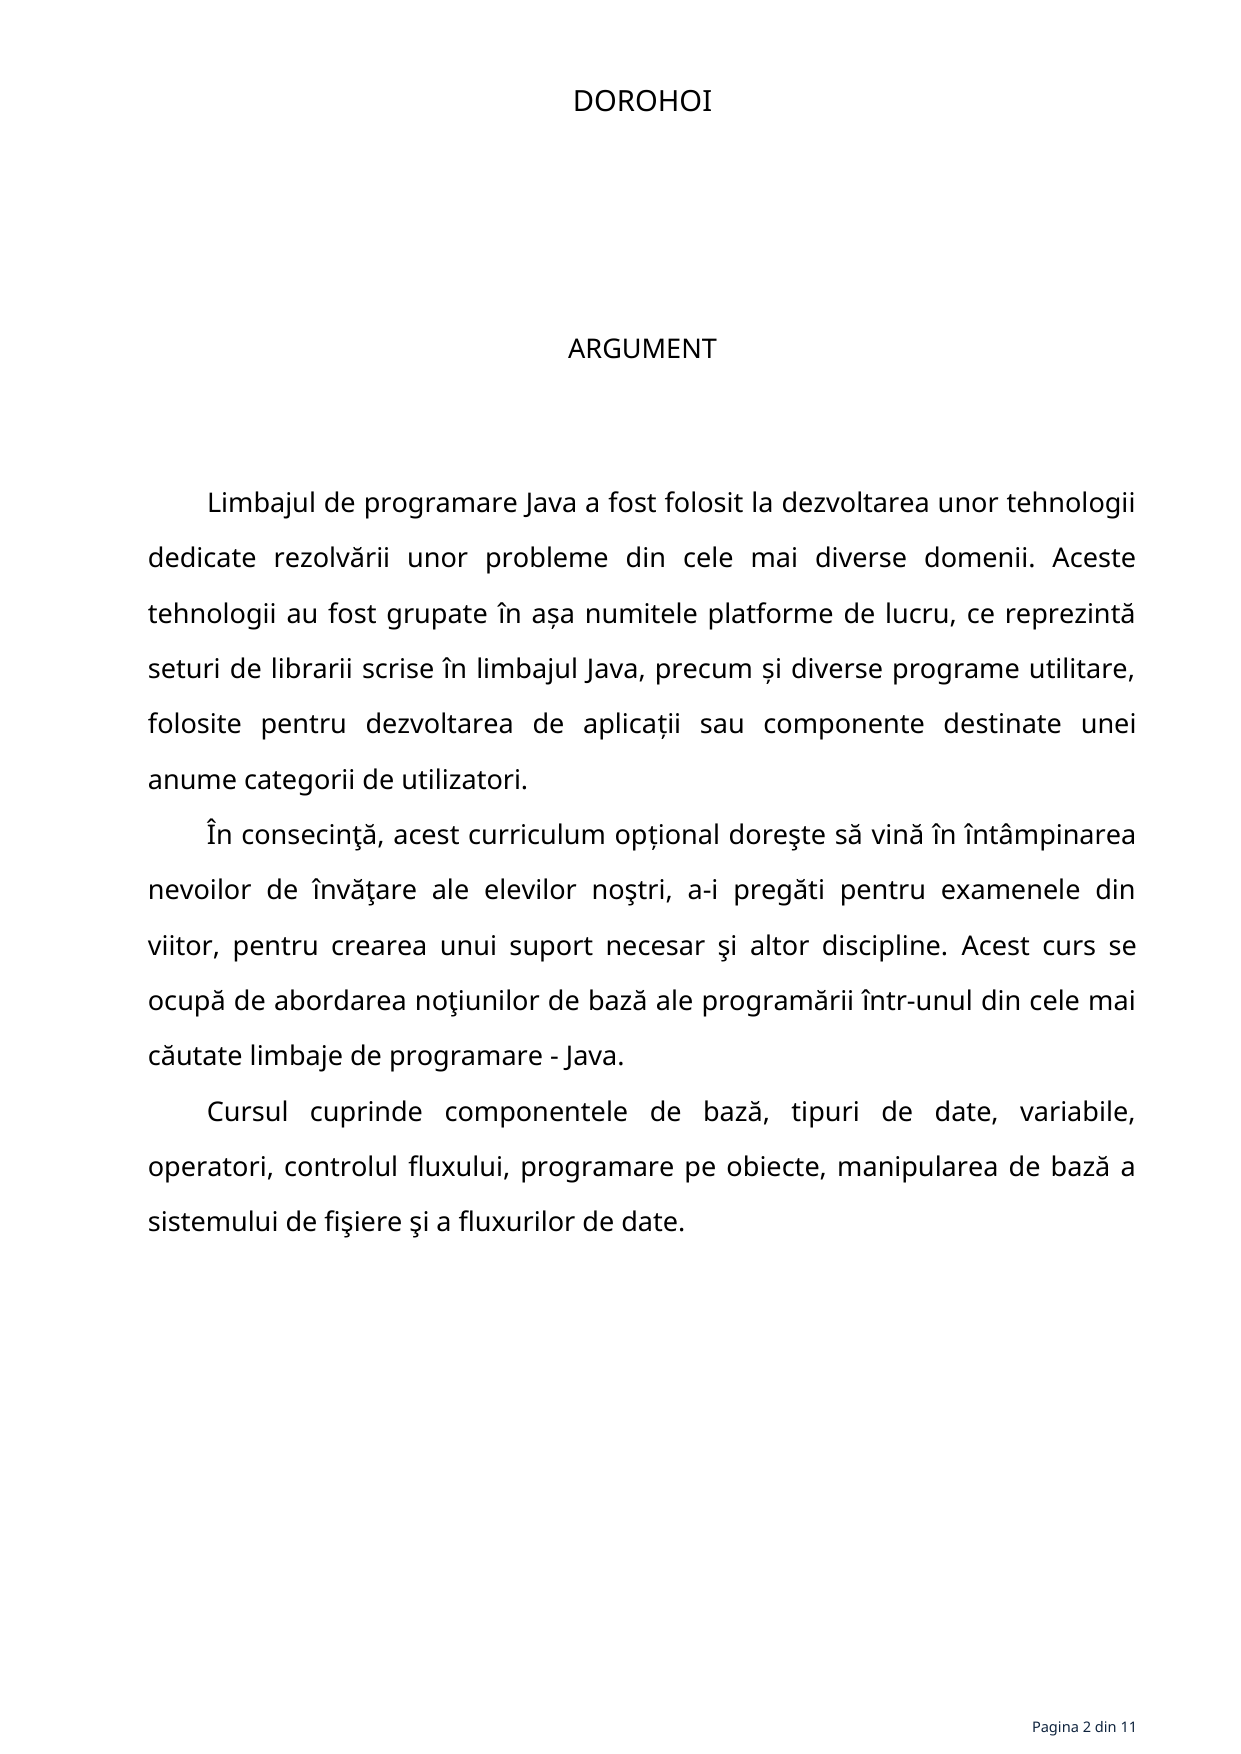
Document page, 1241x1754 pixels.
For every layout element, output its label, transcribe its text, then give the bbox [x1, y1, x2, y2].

text Limbajul de programare Java a fost folosit la dezvoltarea unor tehnologii dedicate rezolvării unor probleme din cele mai diverse domenii. Aceste tehnologii au fost grupate în așa numitele platforme de lucru, ce reprezintă seturi de librarii scrise în limbajul Java, precum și diverse programe utilitare, folosite pentru dezvoltarea de aplicații sau componente destinate unei anume categorii de utilizatori. [148, 483, 1137, 797]
text Cursul cuprinde componentele de bază, tipuri de date, variabile, operatori, controlul fluxului, programare pe obiecte, manipularea de bază a sistemului de fişiere şi a fluxurilor de date. [148, 1092, 1137, 1239]
text ARGUMENT [148, 329, 1137, 366]
text În consecinţă, acest curriculum opțional doreşte să vină în întâmpinarea nevoilor de învăţare ale elevilor noştri, a-i pregăti pentru examenele din viitor, pentru crearea unui suport necesar şi altor discipline. Acest curs se ocupă de abordarea noţiunilor de bază ale programării într-unul din cele mai căutate limbaje de programare - Java. [148, 815, 1137, 1073]
text DOROHOI [148, 80, 1137, 120]
